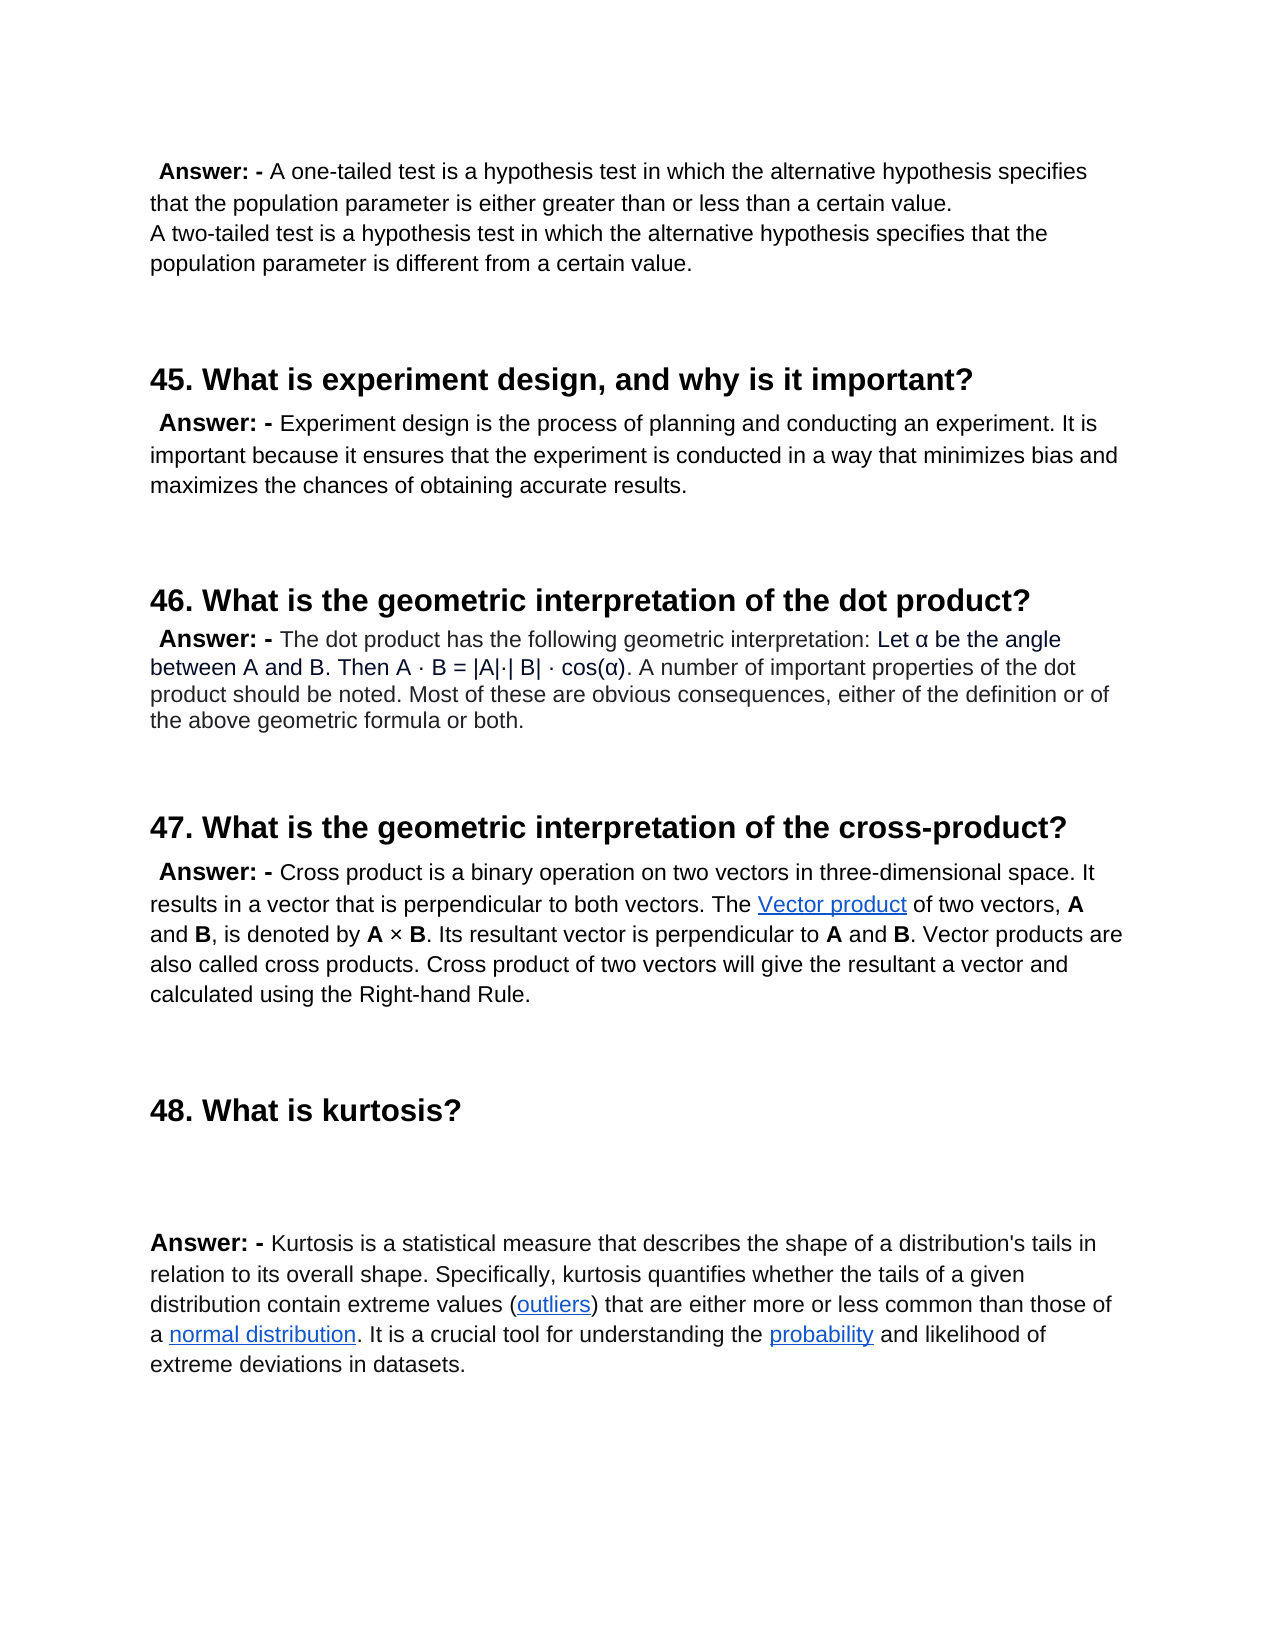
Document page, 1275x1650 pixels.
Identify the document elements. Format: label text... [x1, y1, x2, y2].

text A two-tailed test is a hypothesis test in which the alternative hypothesis specifies that the population parameter is different from a certain value. [150, 220, 1125, 277]
text 48. What is kurtosis? [150, 1092, 1125, 1199]
text 45. What is experiment design, and why is it important? Answer: - Experiment design is the process of planning and conducting an experiment. It is important because it ensures that the experiment is conducted in a way that minimizes bias and maximizes the chances of obtaining accurate results. [150, 361, 1125, 498]
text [150, 150, 1125, 216]
text 47. What is the geometric interpretation of the cross-product? Answer: - Cross product is a binary operation on two vectors in three-dimensional space. It results in a vector that is perpendicular to both vectors. The Vector product of two vectors, A and B, is denoted by A × B. Its resultant vector is perpendicular to A and B. Vector products are also called cross products. Cross product of two vectors will give the resultant a vector and calculated using the Right-hand Rule. [150, 809, 1125, 1008]
text 46. What is the geometric interpretation of the dot product? Answer: - The dot product has the following geometric interpretation: Let α be the angle between A and B. Then A · B = |A|·| B| · cos(α). A number of important properties of the dot product should be noted. Most of these are obvious consequences, either of the definition or of the above geometric formula or both. [150, 582, 1125, 733]
text Answer: - Kurtosis is a statistical measure that describes the shape of a distribution's tails in relation to its overall shape. Specifically, kurtosis quantifies whether the tails of a given distribution contain extreme values (outliers) that are either more or less common than those of a normal distribution. It is a crucial tool for understanding the probability and likelihood of extreme deviations in datasets. [150, 1228, 1125, 1377]
